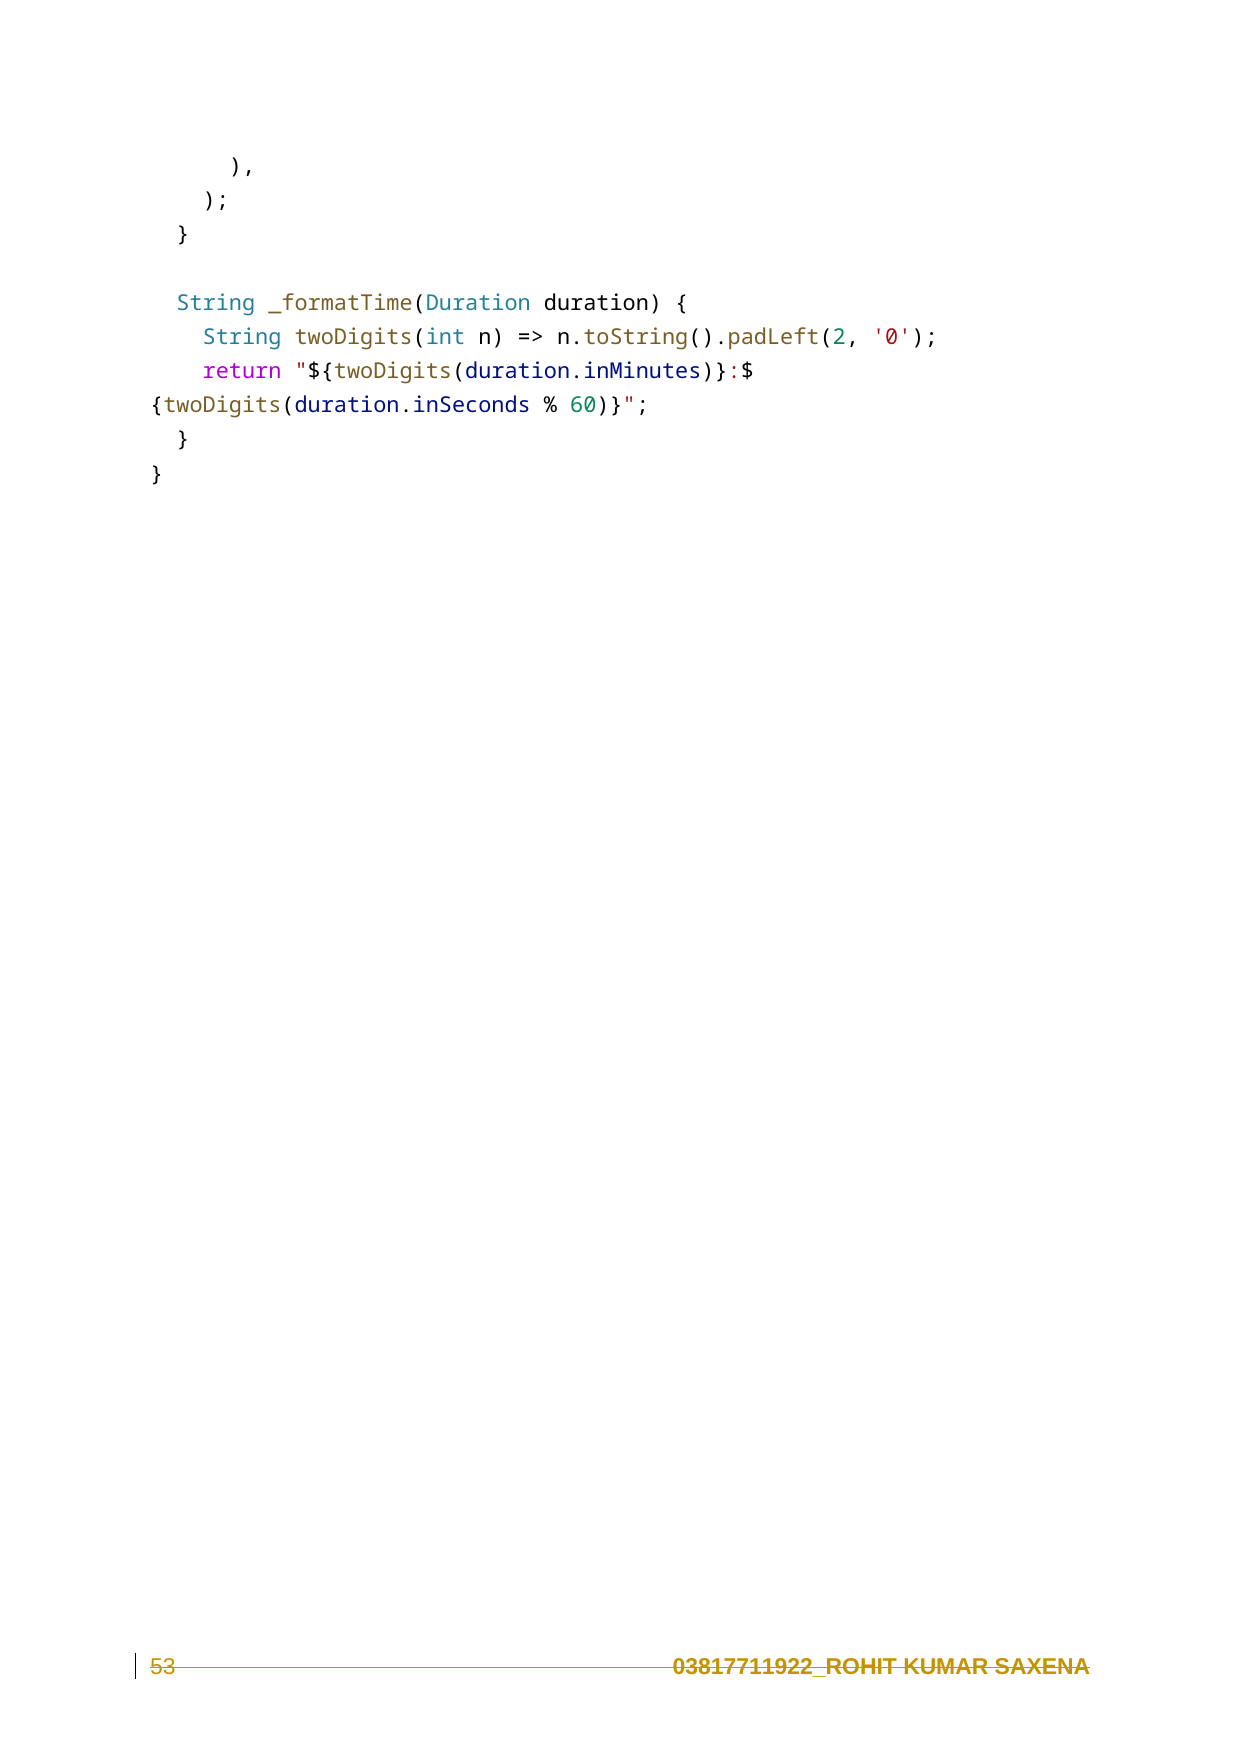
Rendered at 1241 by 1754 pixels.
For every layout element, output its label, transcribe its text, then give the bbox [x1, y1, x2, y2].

text ); [150, 184, 1090, 214]
text String twoDigits(int n) => n.toString().padLeft(2, '0'); [150, 321, 1090, 351]
text String _formatTime(Duration duration) { [150, 287, 1090, 316]
text } [150, 457, 1090, 487]
text } [150, 218, 1090, 248]
text } [150, 423, 1090, 453]
text ), [150, 150, 1090, 180]
text return "${twoDigits(duration.inMinutes)}:${twoDigits(duration.inSeconds % 60)}"; [150, 355, 1090, 419]
